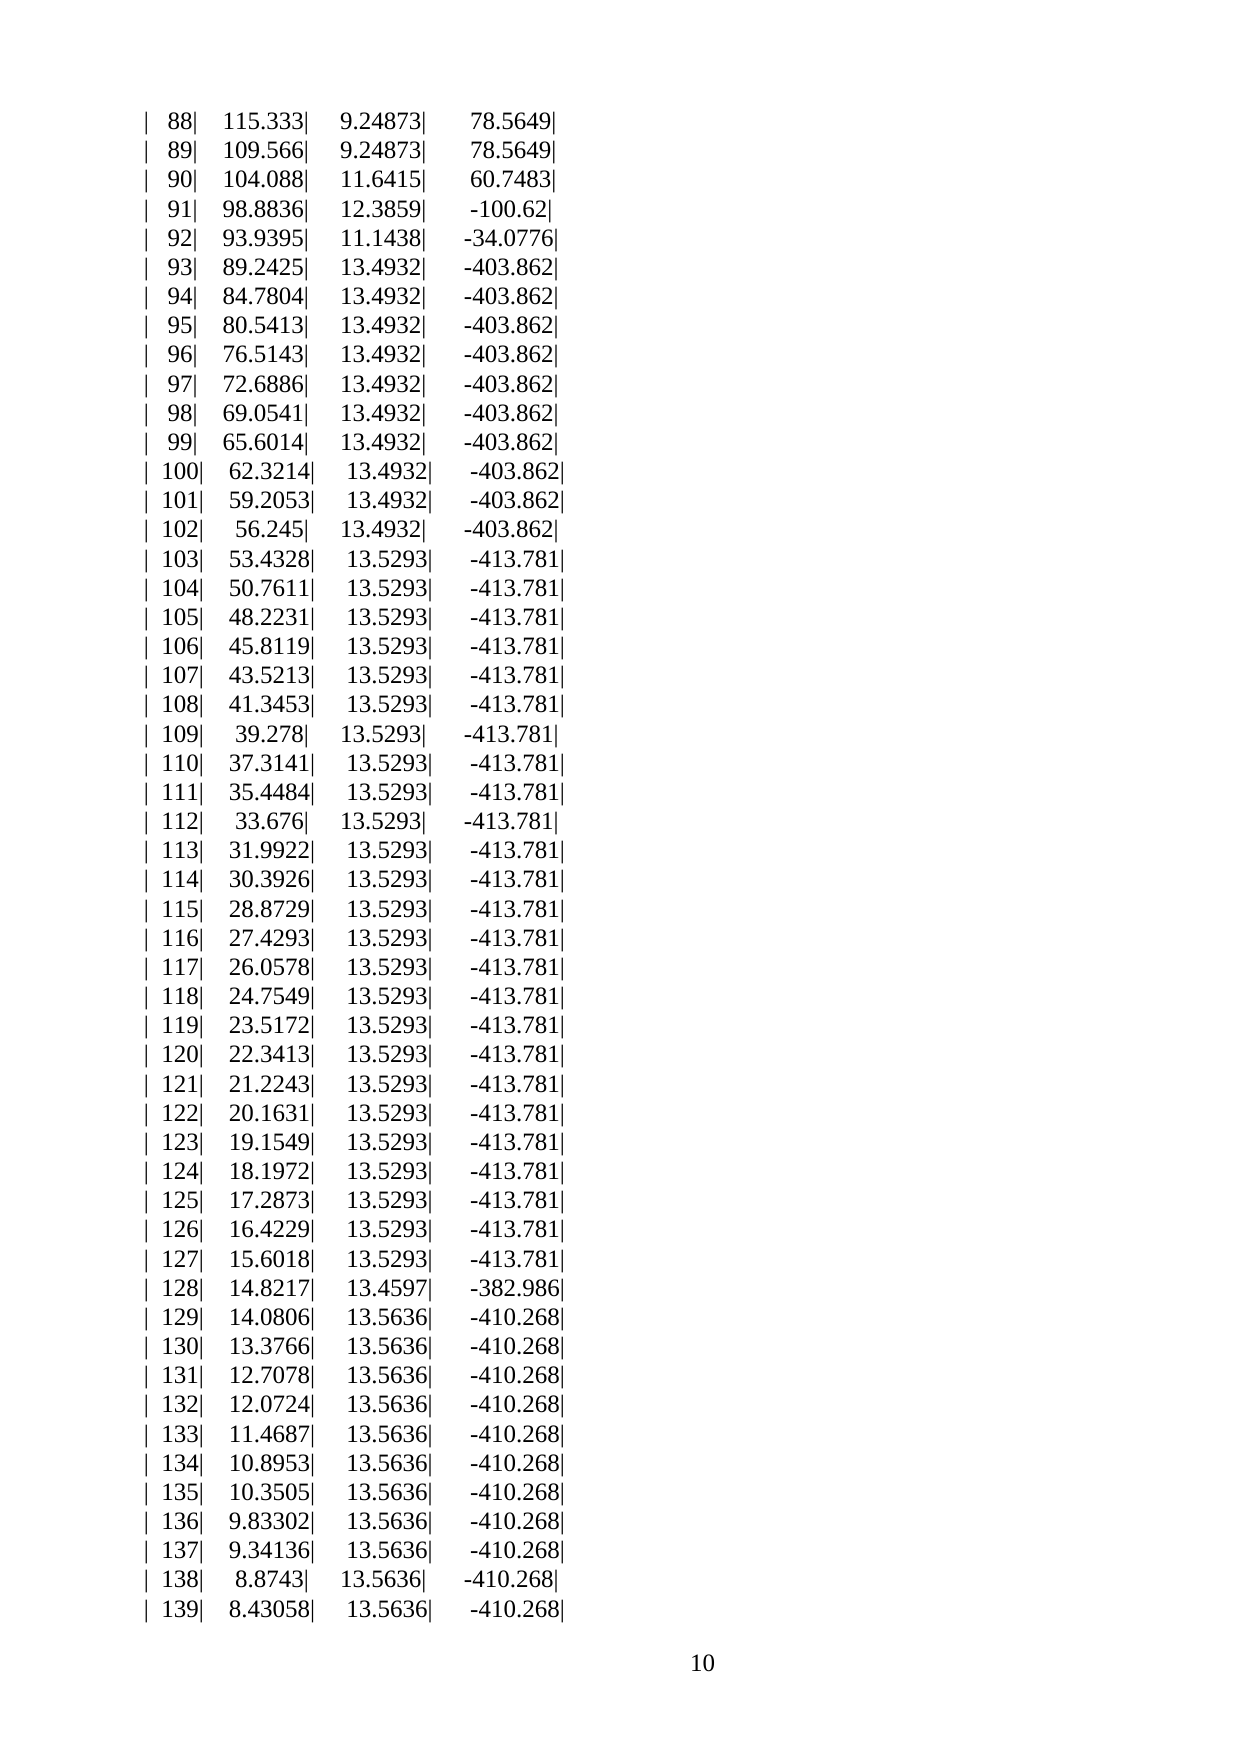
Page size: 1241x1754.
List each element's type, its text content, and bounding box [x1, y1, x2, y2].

text | 132| 12.0724| 13.5636| -410.268| [144, 1389, 1165, 1418]
text | 105| 48.2231| 13.5293| -413.781| [144, 602, 1165, 631]
text | 114| 30.3926| 13.5293| -413.781| [144, 864, 1165, 893]
text | 120| 22.3413| 13.5293| -413.781| [144, 1039, 1165, 1068]
text | 104| 50.7611| 13.5293| -413.781| [144, 573, 1165, 602]
text | 91| 98.8836| 12.3859| -100.62| [144, 194, 1165, 222]
text | 100| 62.3214| 13.4932| -403.862| [144, 456, 1165, 485]
text | 88| 115.333| 9.24873| 78.5649| [144, 106, 1165, 135]
text | 113| 31.9922| 13.5293| -413.781| [144, 835, 1165, 864]
text | 101| 59.2053| 13.4932| -403.862| [144, 485, 1165, 514]
text | 107| 43.5213| 13.5293| -413.781| [144, 660, 1165, 689]
text | 128| 14.8217| 13.4597| -382.986| [144, 1273, 1165, 1302]
text | 112| 33.676| 13.5293| -413.781| [144, 806, 1165, 835]
text | 139| 8.43058| 13.5636| -410.268| [144, 1594, 1165, 1622]
text | 94| 84.7804| 13.4932| -403.862| [144, 281, 1165, 310]
text | 108| 41.3453| 13.5293| -413.781| [144, 689, 1165, 718]
text | 115| 28.8729| 13.5293| -413.781| [144, 894, 1165, 922]
text | 116| 27.4293| 13.5293| -413.781| [144, 923, 1165, 952]
text | 130| 13.3766| 13.5636| -410.268| [144, 1331, 1165, 1360]
text | 127| 15.6018| 13.5293| -413.781| [144, 1244, 1165, 1272]
text | 103| 53.4328| 13.5293| -413.781| [144, 544, 1165, 572]
text | 95| 80.5413| 13.4932| -403.862| [144, 310, 1165, 339]
text | 138| 8.8743| 13.5636| -410.268| [144, 1564, 1165, 1593]
text | 118| 24.7549| 13.5293| -413.781| [144, 981, 1165, 1010]
text | 117| 26.0578| 13.5293| -413.781| [144, 952, 1165, 981]
text | 131| 12.7078| 13.5636| -410.268| [144, 1360, 1165, 1389]
text | 97| 72.6886| 13.4932| -403.862| [144, 369, 1165, 397]
text | 109| 39.278| 13.5293| -413.781| [144, 719, 1165, 747]
text | 123| 19.1549| 13.5293| -413.781| [144, 1127, 1165, 1156]
text | 125| 17.2873| 13.5293| -413.781| [144, 1185, 1165, 1214]
text | 121| 21.2243| 13.5293| -413.781| [144, 1069, 1165, 1097]
text | 133| 11.4687| 13.5636| -410.268| [144, 1419, 1165, 1447]
text | 96| 76.5143| 13.4932| -403.862| [144, 339, 1165, 368]
text | 99| 65.6014| 13.4932| -403.862| [144, 427, 1165, 456]
text | 129| 14.0806| 13.5636| -410.268| [144, 1302, 1165, 1331]
text | 126| 16.4229| 13.5293| -413.781| [144, 1214, 1165, 1243]
text | 92| 93.9395| 11.1438| -34.0776| [144, 223, 1165, 252]
text | 93| 89.2425| 13.4932| -403.862| [144, 252, 1165, 281]
text | 102| 56.245| 13.4932| -403.862| [144, 514, 1165, 543]
text | 136| 9.83302| 13.5636| -410.268| [144, 1506, 1165, 1535]
text | 111| 35.4484| 13.5293| -413.781| [144, 777, 1165, 806]
text | 119| 23.5172| 13.5293| -413.781| [144, 1010, 1165, 1039]
text | 110| 37.3141| 13.5293| -413.781| [144, 748, 1165, 777]
text | 122| 20.1631| 13.5293| -413.781| [144, 1098, 1165, 1127]
text | 124| 18.1972| 13.5293| -413.781| [144, 1156, 1165, 1185]
text | 106| 45.8119| 13.5293| -413.781| [144, 631, 1165, 660]
text | 90| 104.088| 11.6415| 60.7483| [144, 164, 1165, 193]
text | 89| 109.566| 9.24873| 78.5649| [144, 135, 1165, 164]
text | 98| 69.0541| 13.4932| -403.862| [144, 398, 1165, 427]
text | 137| 9.34136| 13.5636| -410.268| [144, 1535, 1165, 1564]
text | 134| 10.8953| 13.5636| -410.268| [144, 1448, 1165, 1477]
text | 135| 10.3505| 13.5636| -410.268| [144, 1477, 1165, 1506]
